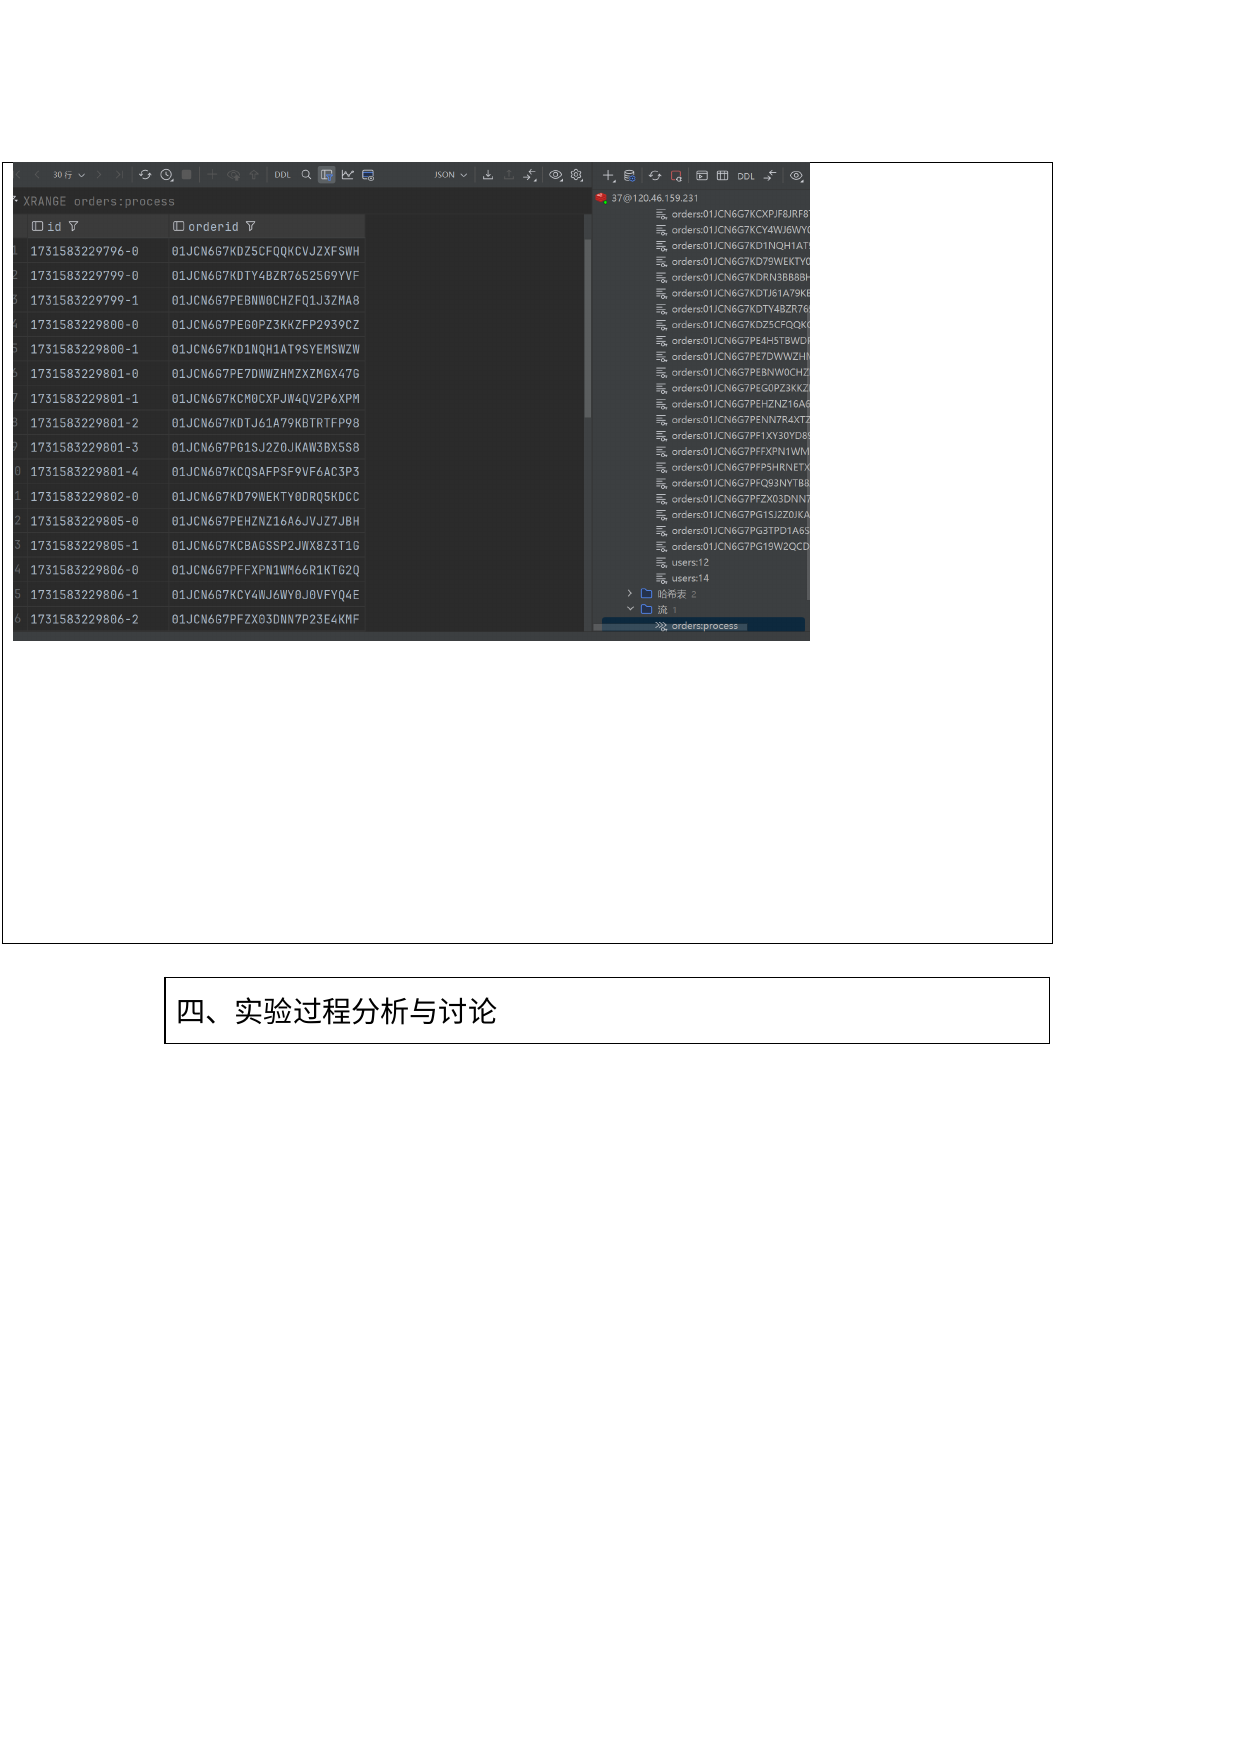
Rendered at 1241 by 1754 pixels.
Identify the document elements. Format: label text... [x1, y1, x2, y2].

picture [13, 162, 810, 641]
table_header 四、实验过程分析与讨论 [166, 978, 1049, 1043]
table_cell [3, 163, 1052, 943]
